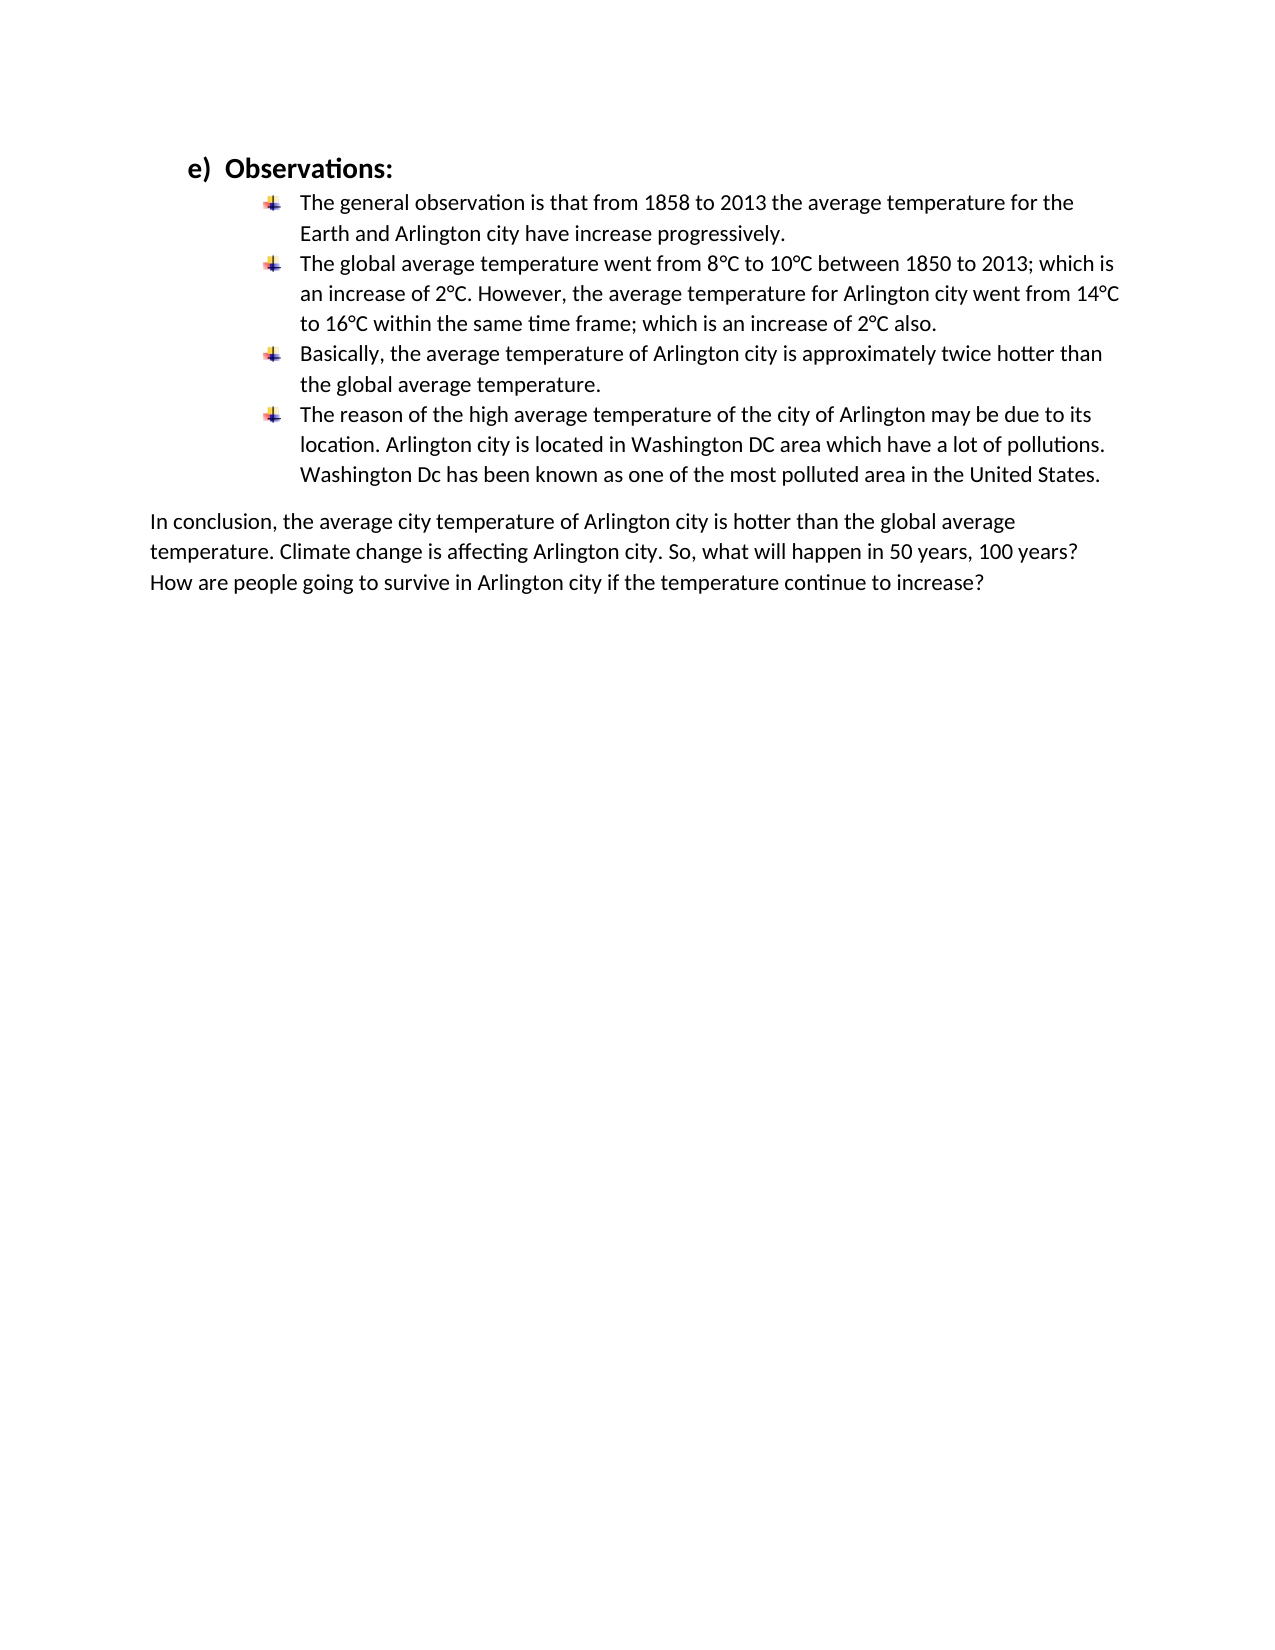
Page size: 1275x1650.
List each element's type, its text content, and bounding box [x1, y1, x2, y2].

list Observations: [187, 150, 1125, 186]
picture [263, 405, 281, 423]
text In conclusion, the average city temperature of Arlington city is hotter than the global average temperature. Climate change is affecting Arlington city. So, what will happen in 50 years, 100 years? How are people going to survive in Arlington city if the temperature continue to increase? [150, 507, 1125, 596]
picture [263, 254, 281, 272]
list The general observation is that from 1858 to 2013 the average temperature for the Earth and Arlington city have increase progressively. [262, 188, 1125, 247]
picture [263, 194, 281, 211]
list The global average temperature went from 8°C to 10°C between 1850 to 2013; which is an increase of 2°C. However, the average temperature for Arlington city went from 14°C to 16°C within the same time frame; which is an increase of 2°C also. [262, 249, 1125, 337]
list Basically, the average temperature of Arlington city is approximately twice hotter than the global average temperature. [262, 339, 1125, 398]
picture [263, 345, 281, 362]
list The reason of the high average temperature of the city of Arlington may be due to its location. Arlington city is located in Washington DC area which have a lot of pollutions. Washington Dc has been known as one of the most polluted area in the United States. [262, 400, 1125, 488]
